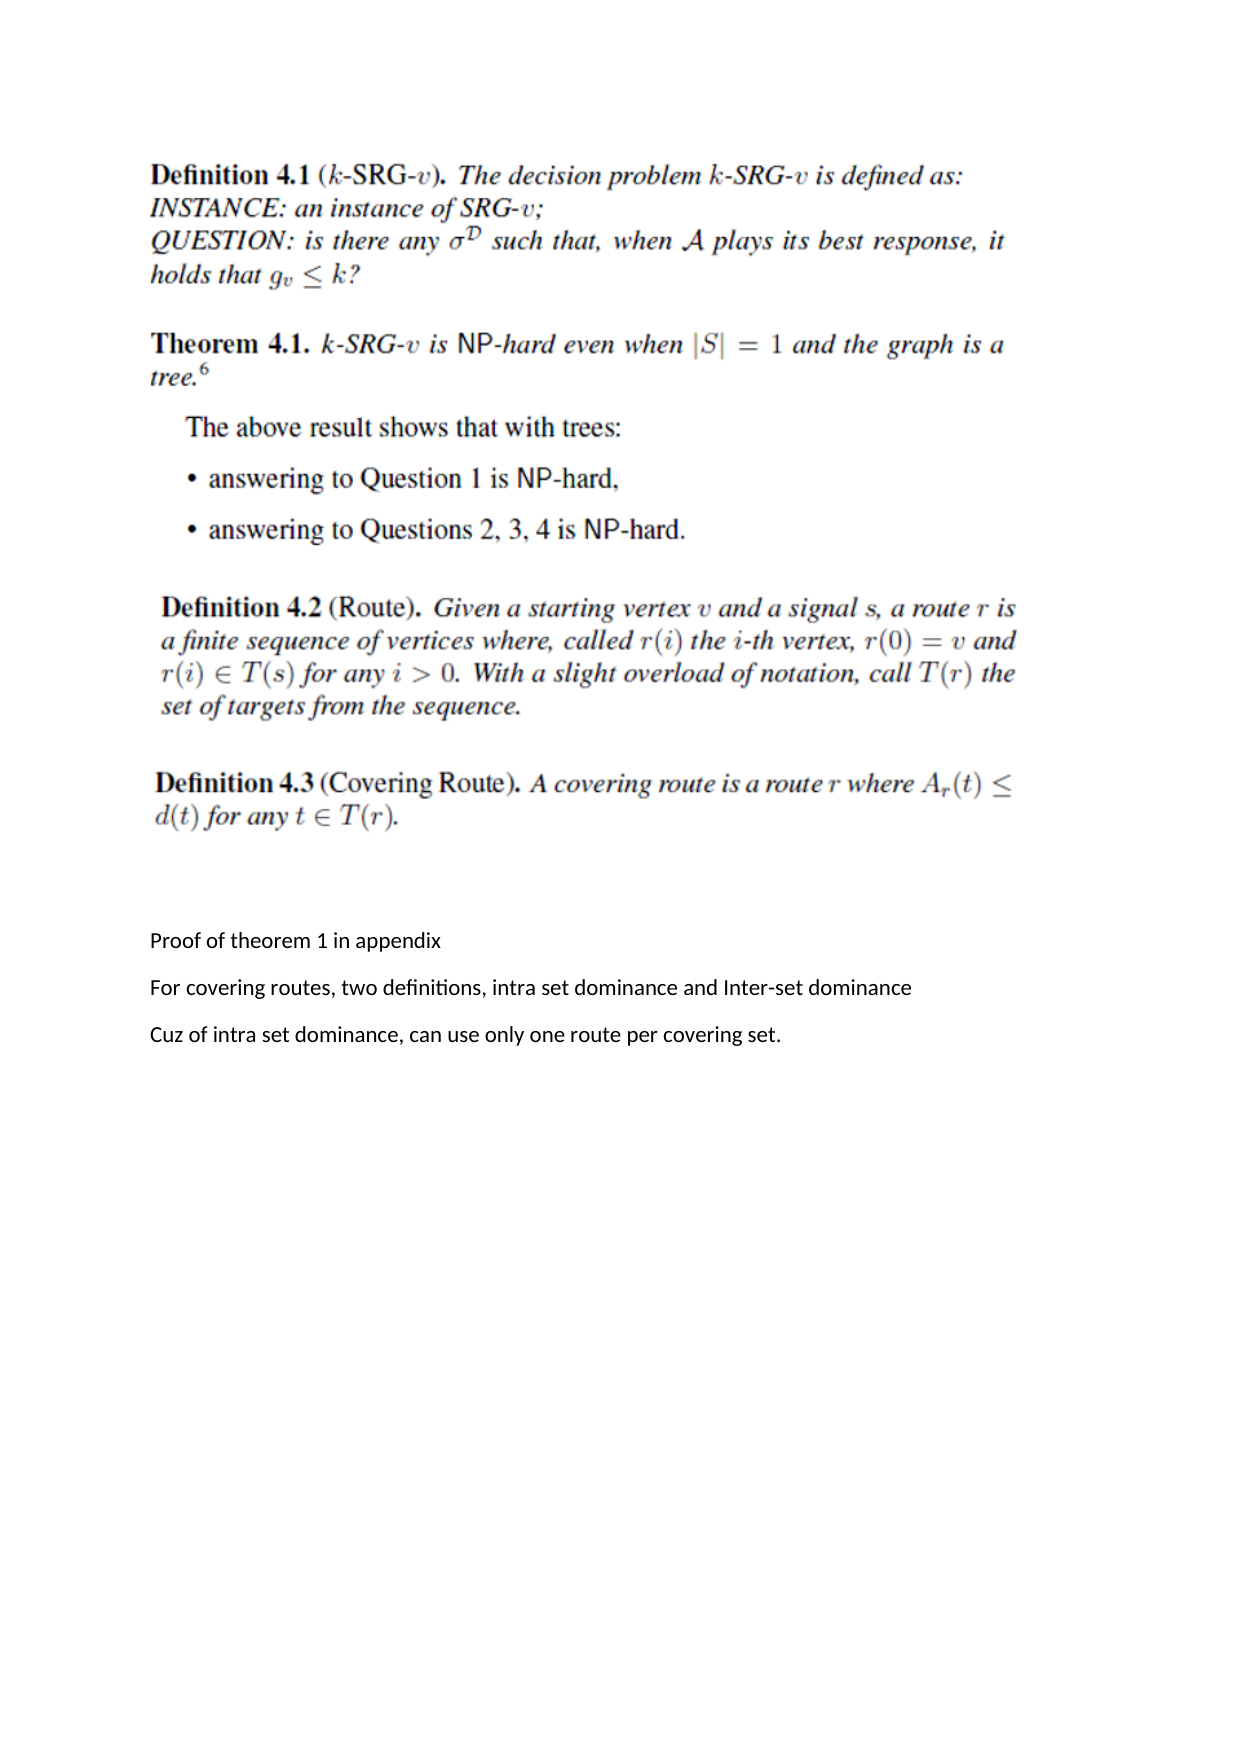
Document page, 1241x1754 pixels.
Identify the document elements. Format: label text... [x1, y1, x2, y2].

text Proof of theorem 1 in appendix [150, 926, 1090, 954]
text For covering routes, two definitions, intra set dominance and Inter-set dominance [150, 973, 1090, 1001]
text Cuz of intra set dominance, can use only one route per covering set. [150, 1020, 1090, 1048]
picture [150, 150, 1091, 861]
